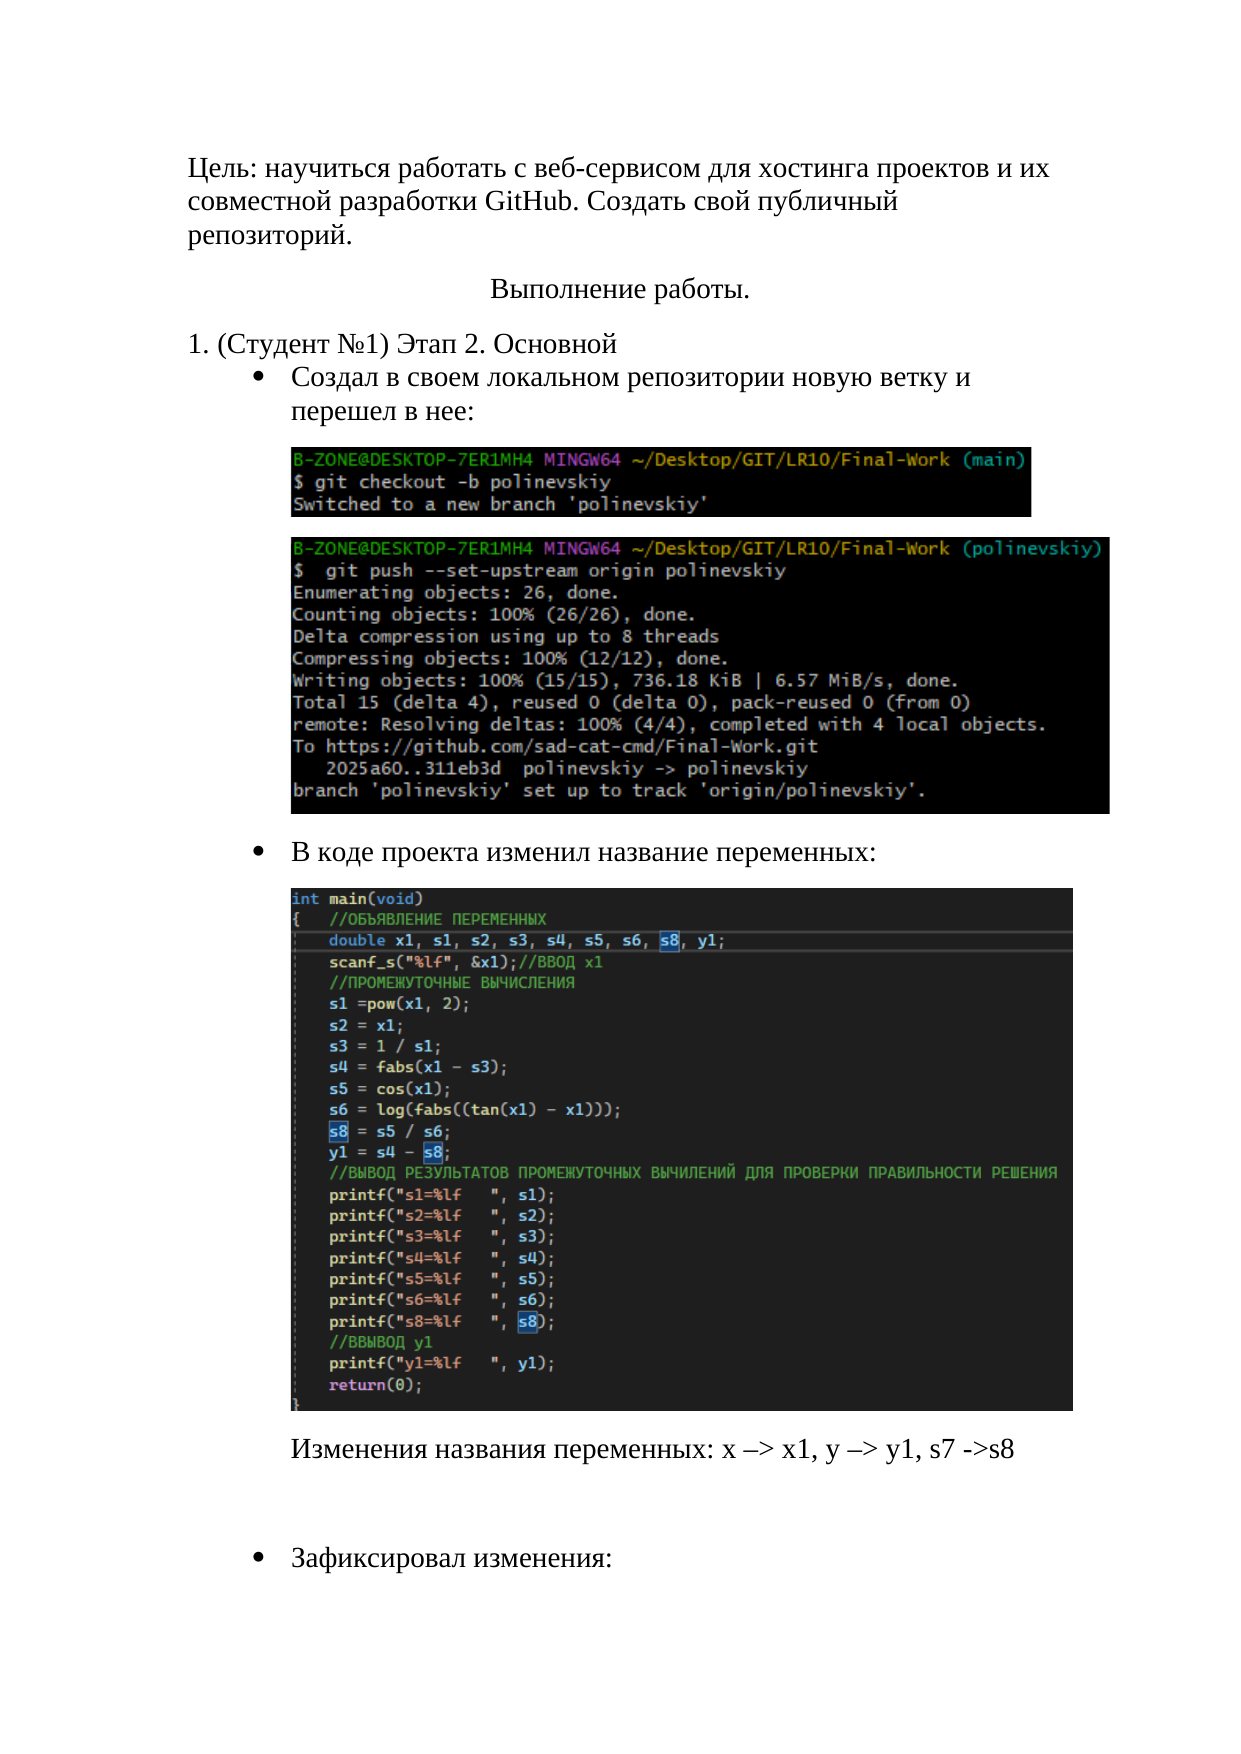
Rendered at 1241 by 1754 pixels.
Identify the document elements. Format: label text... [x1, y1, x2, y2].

text Выполнение работы. [187, 271, 1053, 305]
list Зафиксировал изменения: [253, 1540, 1053, 1573]
text Цель: научиться работать с веб-сервисом для хостинга проектов и их совместной разработки GitHub. Создать свой публичный репозиторий. [187, 150, 1053, 251]
list Создал в своем локальном репозитории новую ветку и перешел в нее: [253, 359, 1053, 427]
picture [290, 537, 1110, 814]
text Изменения названия переменных: x –> x1, y –> y1, s7 ->s8 [187, 1431, 1053, 1464]
list (Студент №1) Этап 2. Основной [187, 326, 1053, 359]
list В коде проекта изменил название переменных: [253, 834, 1053, 868]
picture [290, 447, 1032, 517]
picture [290, 888, 1073, 1411]
